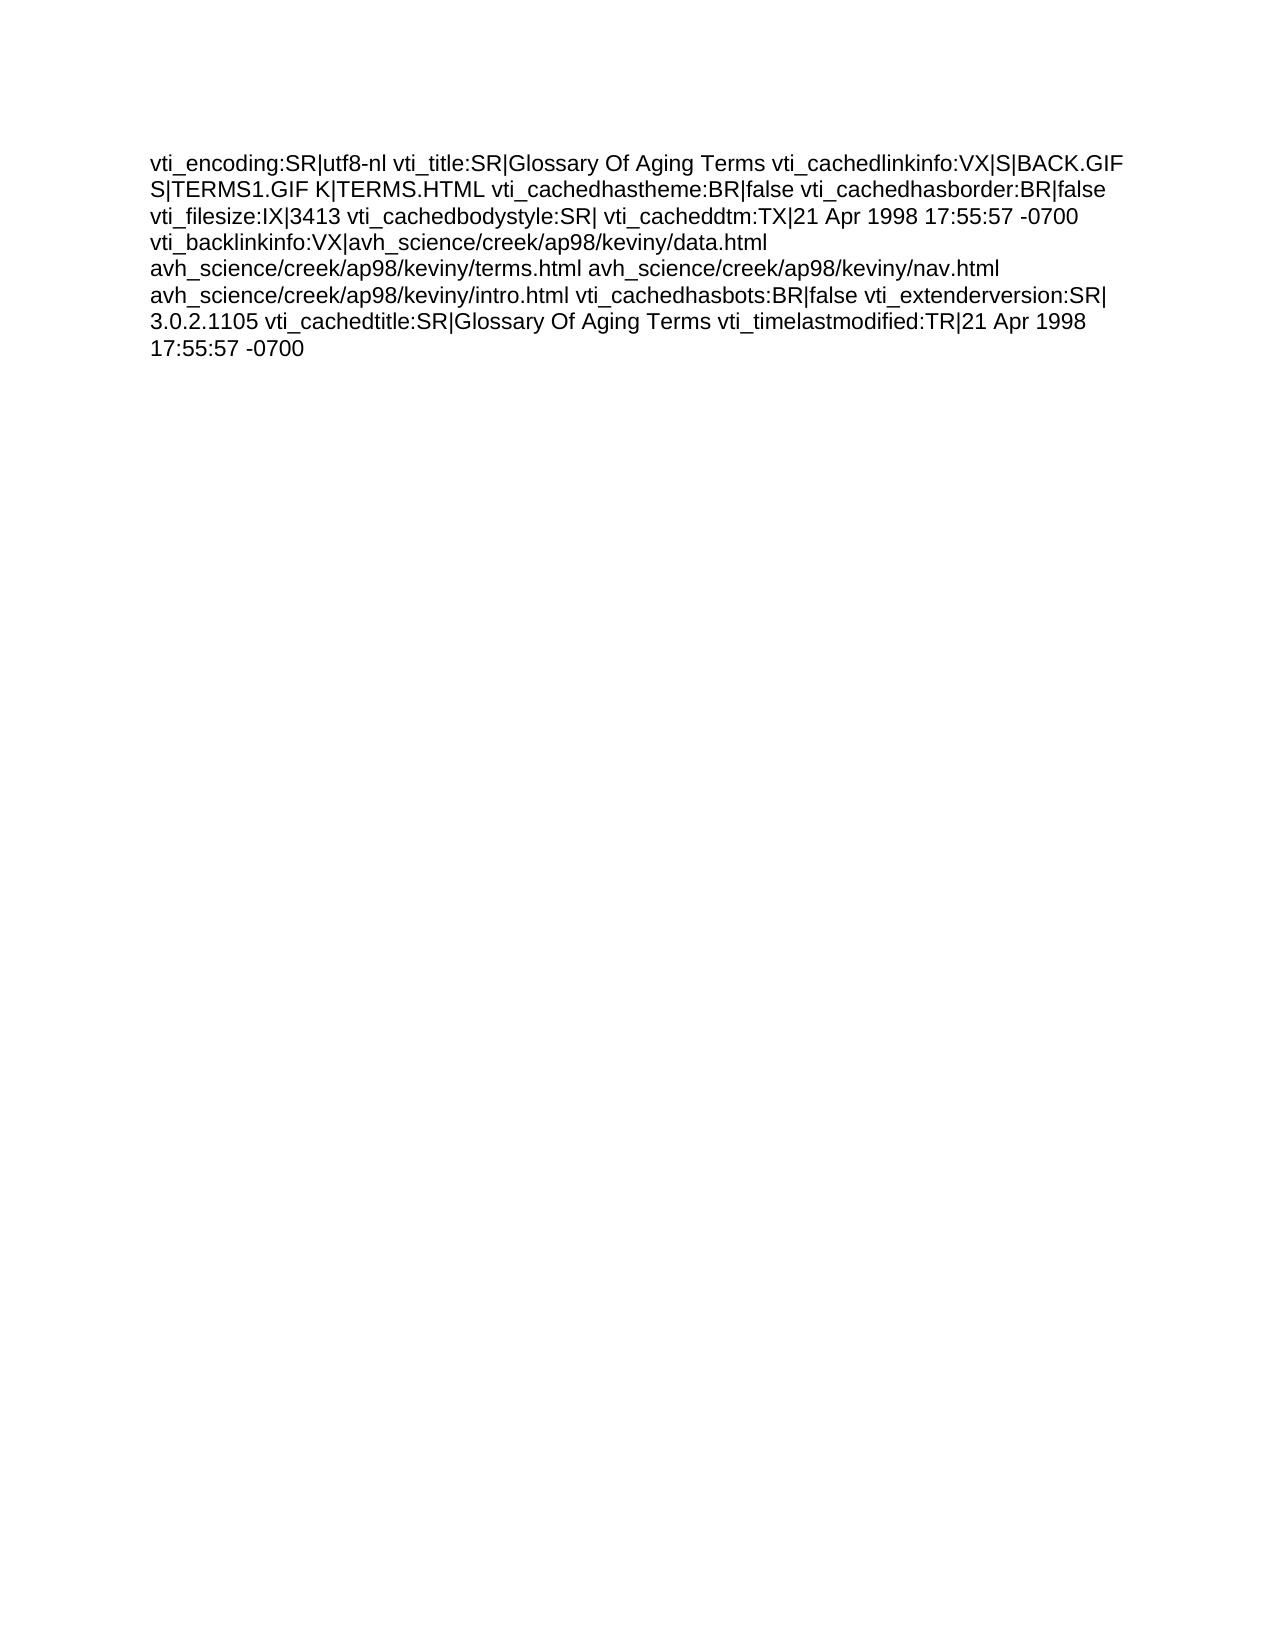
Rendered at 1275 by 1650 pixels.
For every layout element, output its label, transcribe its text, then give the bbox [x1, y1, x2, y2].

text vti_encoding:SR|utf8-nl vti_title:SR|Glossary Of Aging Terms vti_cachedlinkinfo:VX|S|BACK.GIF S|TERMS1.GIF K|TERMS.HTML vti_cachedhastheme:BR|false vti_cachedhasborder:BR|false vti_filesize:IX|3413 vti_cachedbodystyle:SR| vti_cacheddtm:TX|21 Apr 1998 17:55:57 -0700 vti_backlinkinfo:VX|avh_science/creek/ap98/keviny/data.html avh_science/creek/ap98/keviny/terms.html avh_science/creek/ap98/keviny/nav.html avh_science/creek/ap98/keviny/intro.html vti_cachedhasbots:BR|false vti_extenderversion:SR|3.0.2.1105 vti_cachedtitle:SR|Glossary Of Aging Terms vti_timelastmodified:TR|21 Apr 1998 17:55:57 -0700 [150, 150, 1125, 361]
